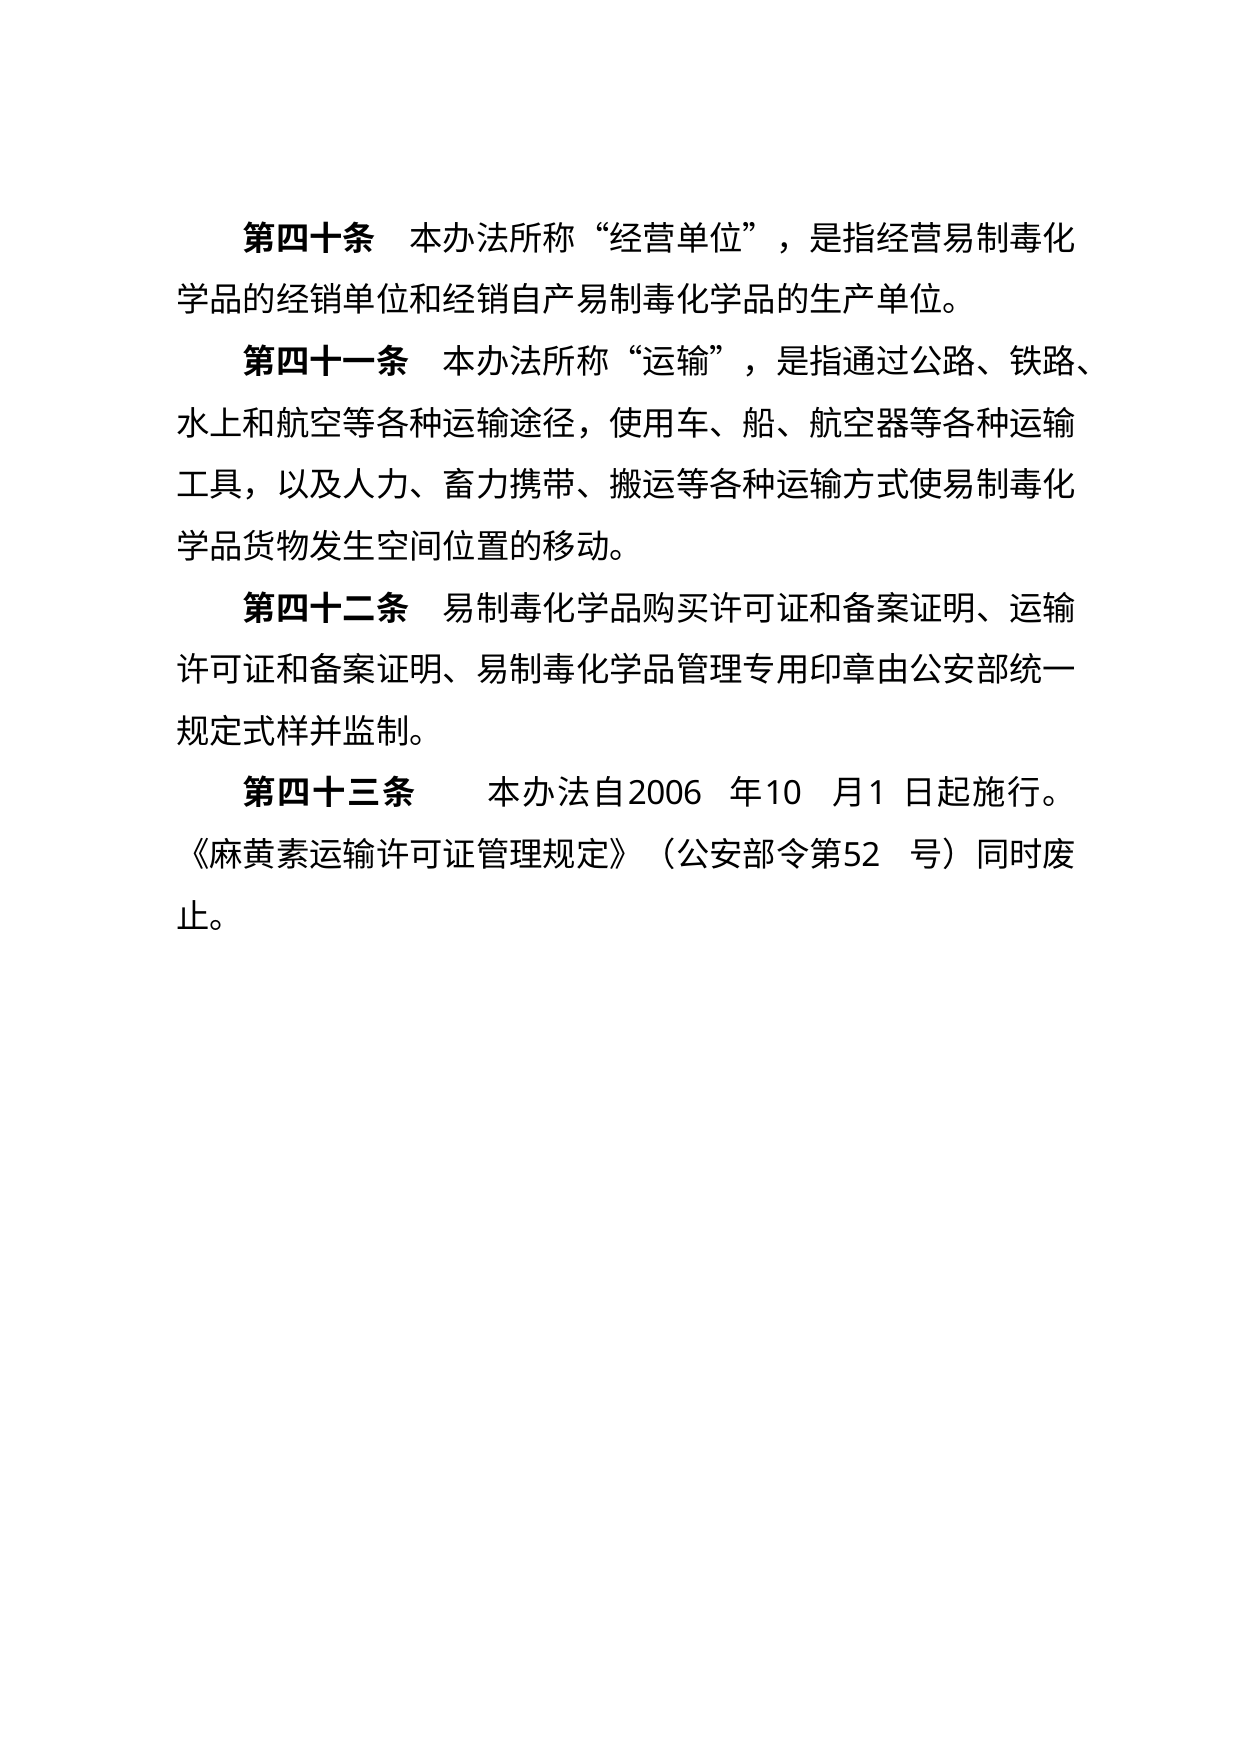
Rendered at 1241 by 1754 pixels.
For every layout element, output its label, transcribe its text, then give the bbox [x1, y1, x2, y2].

list 第四十一条 本办法所称“运输”，是指通过公路、铁路、水上和航空等各种运输途径，使用车、船、航空器等各种运输工具，以及人力、畜力携带、搬运等各种运输方式使易制毒化学品货物发生空间位置的移动。 [176, 328, 1076, 574]
text 第四十三条 本办法自2006年10月1日起施行。《麻黄素运输许可证管理规定》（公安部令第52号）同时废止。 [176, 759, 1076, 944]
list 第四十二条 易制毒化学品购买许可证和备案证明、运输许可证和备案证明、易制毒化学品管理专用印章由公安部统一规定式样并监制。 [176, 574, 1076, 759]
list 第四十条 本办法所称“经营单位”，是指经营易制毒化学品的经销单位和经销自产易制毒化学品的生产单位。 [176, 204, 1076, 328]
